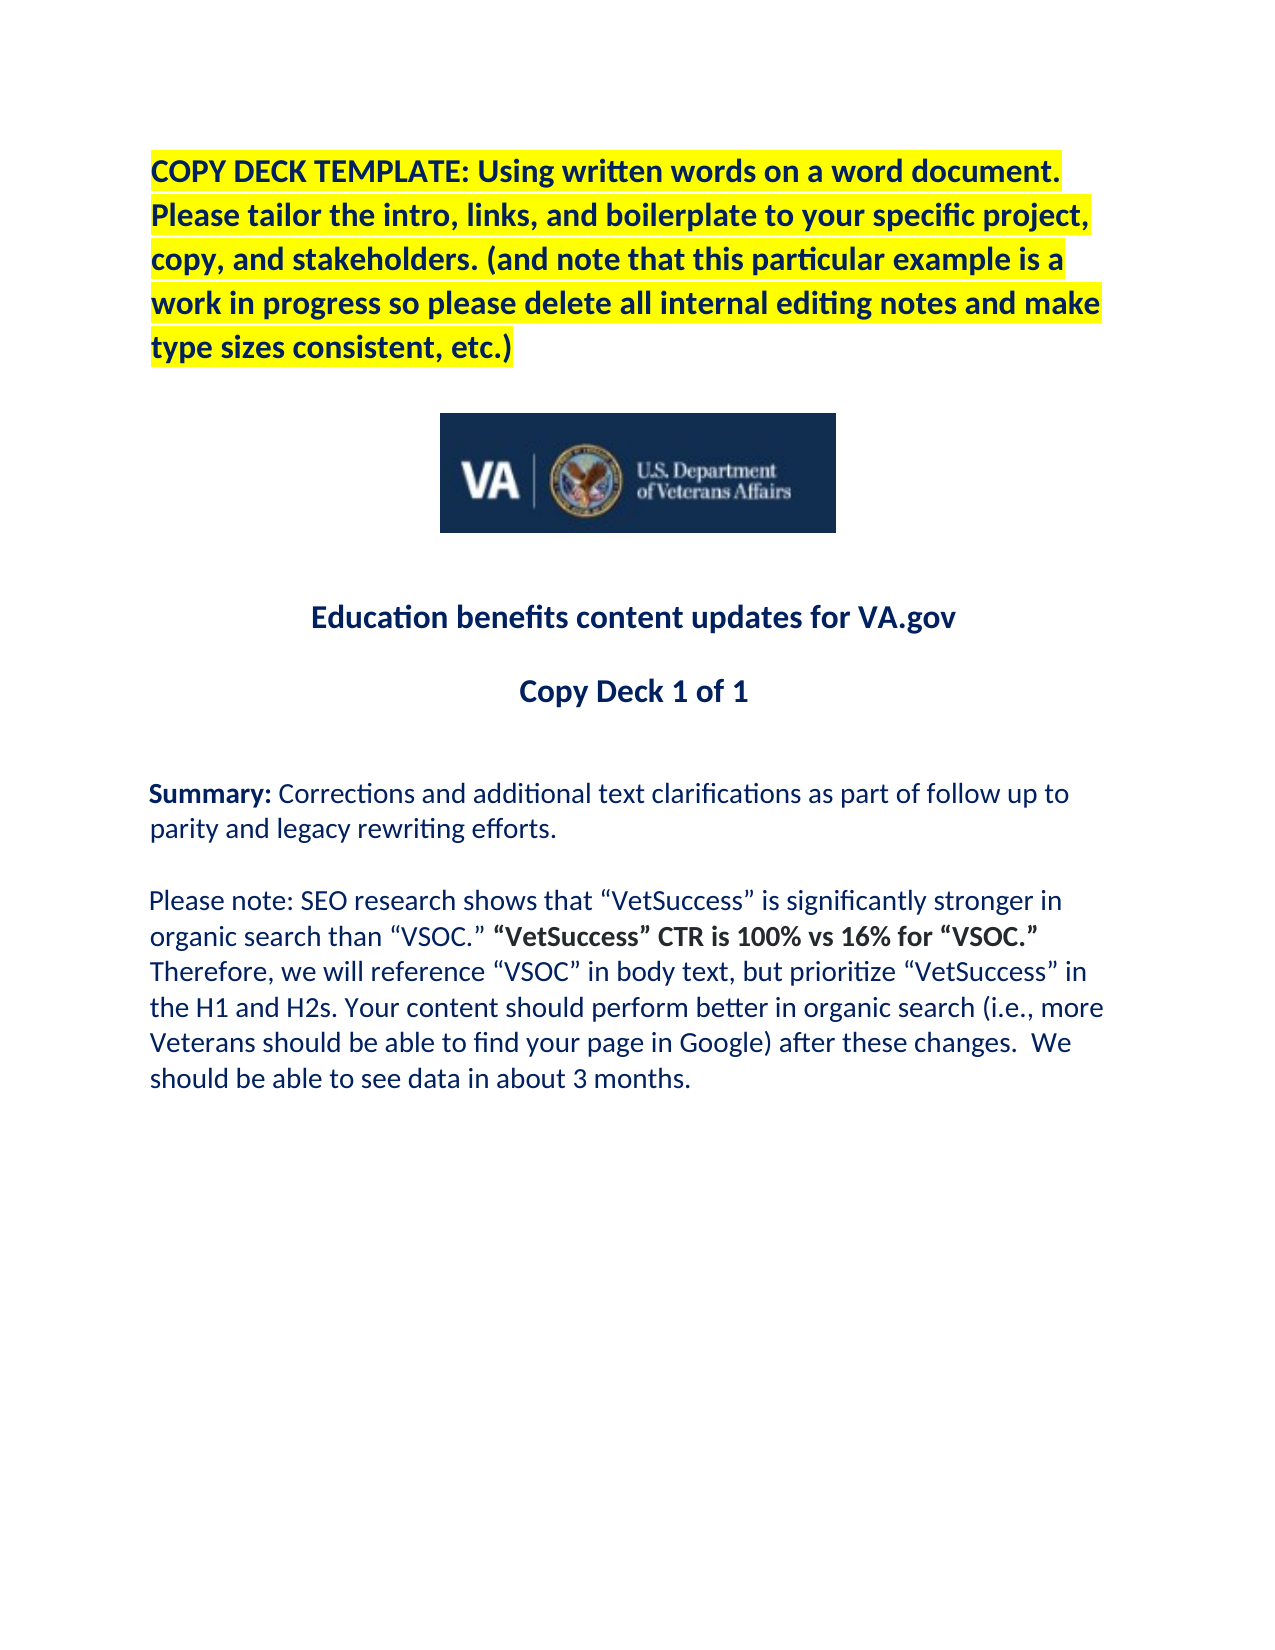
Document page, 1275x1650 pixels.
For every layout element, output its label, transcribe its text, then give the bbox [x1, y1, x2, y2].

text Summary: Corrections and additional text clarifications as part of follow up to parity and legacy rewriting efforts. [148, 775, 1113, 846]
text Education benefits content updates for VA.gov [150, 596, 1117, 637]
text Copy Deck 1 of 1 [150, 670, 1118, 711]
text COPY DECK TEMPLATE: Using written words on a word document. Please tailor the intro, links, and boilerplate to your specific project, copy, and stakeholders. (and note that this particular example is a work in progress so please delete all internal editing notes and make type sizes consistent, etc.) [151, 150, 1125, 367]
text Please note: SEO research shows that “VetSuccess” is significantly stronger in organic search than “VSOC.” “VetSuccess” CTR is 100% vs 16% for “VSOC.” Therefore, we will reference “VSOC” in body text, but prioritize “VetSuccess” in the H1 and H2s. Your content should perform better in organic search (i.e., more Veterans should be able to find your page in Google) after these changes. We should be able to see data in about 3 months. [148, 882, 1113, 1096]
picture [440, 413, 836, 533]
